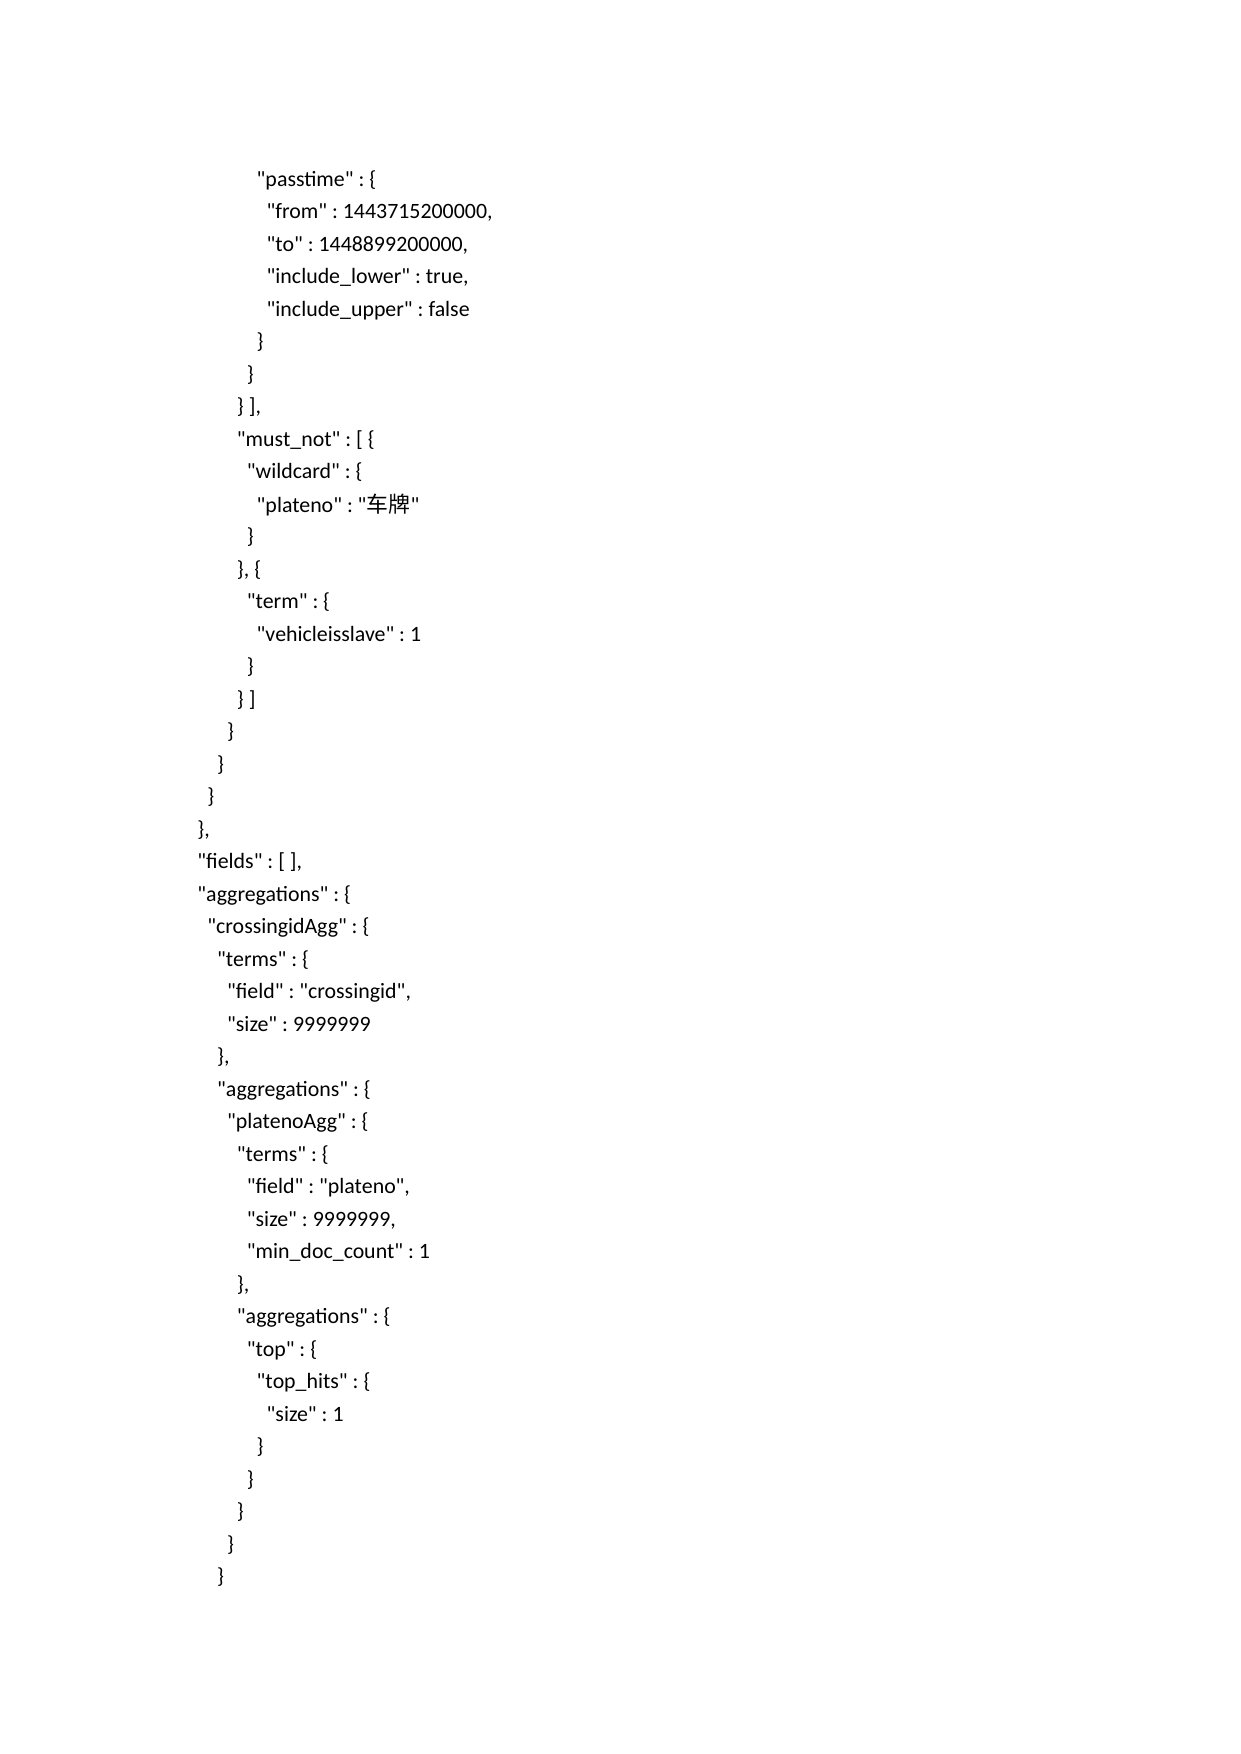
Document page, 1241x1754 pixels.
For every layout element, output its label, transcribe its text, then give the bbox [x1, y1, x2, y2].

text "crossingidAgg" : { [187, 909, 1053, 942]
text } [187, 779, 1053, 812]
text "from" : 1443715200000, [187, 194, 1053, 227]
text }, [187, 1267, 1053, 1299]
text "terms" : { [187, 942, 1053, 974]
text } [187, 1559, 1053, 1592]
text }, [187, 812, 1053, 844]
text } [187, 1429, 1053, 1462]
text } [187, 324, 1053, 357]
text "include_lower" : true, [187, 259, 1053, 292]
text }, { [187, 552, 1053, 584]
text }, [187, 1039, 1053, 1072]
text "terms" : { [187, 1137, 1053, 1169]
text "size" : 9999999 [187, 1007, 1053, 1039]
text "size" : 1 [187, 1397, 1053, 1429]
text "aggregations" : { [187, 1299, 1053, 1332]
text } [187, 519, 1053, 552]
text "platenoAgg" : { [187, 1104, 1053, 1137]
text } [187, 714, 1053, 747]
text } [187, 357, 1053, 389]
text "min_doc_count" : 1 [187, 1234, 1053, 1267]
text "plateno" : "车牌" [187, 487, 1053, 519]
text "to" : 1448899200000, [187, 227, 1053, 259]
text } [187, 1527, 1053, 1559]
text "top" : { [187, 1332, 1053, 1364]
text "passtime" : { [187, 162, 1053, 194]
text "must_not" : [ { [187, 422, 1053, 454]
text "term" : { [187, 584, 1053, 617]
text "fields" : [ ], [187, 844, 1053, 877]
text "size" : 9999999, [187, 1202, 1053, 1234]
text } [187, 747, 1053, 779]
text "field" : "plateno", [187, 1169, 1053, 1202]
text } ] [187, 682, 1053, 714]
text } [187, 1462, 1053, 1494]
text } ], [187, 389, 1053, 422]
text "vehicleisslave" : 1 [187, 617, 1053, 649]
text "field" : "crossingid", [187, 974, 1053, 1007]
text "include_upper" : false [187, 292, 1053, 324]
text "top_hits" : { [187, 1364, 1053, 1397]
text "aggregations" : { [187, 1072, 1053, 1104]
text } [187, 1494, 1053, 1527]
text "wildcard" : { [187, 454, 1053, 487]
text "aggregations" : { [187, 877, 1053, 909]
text } [187, 649, 1053, 682]
